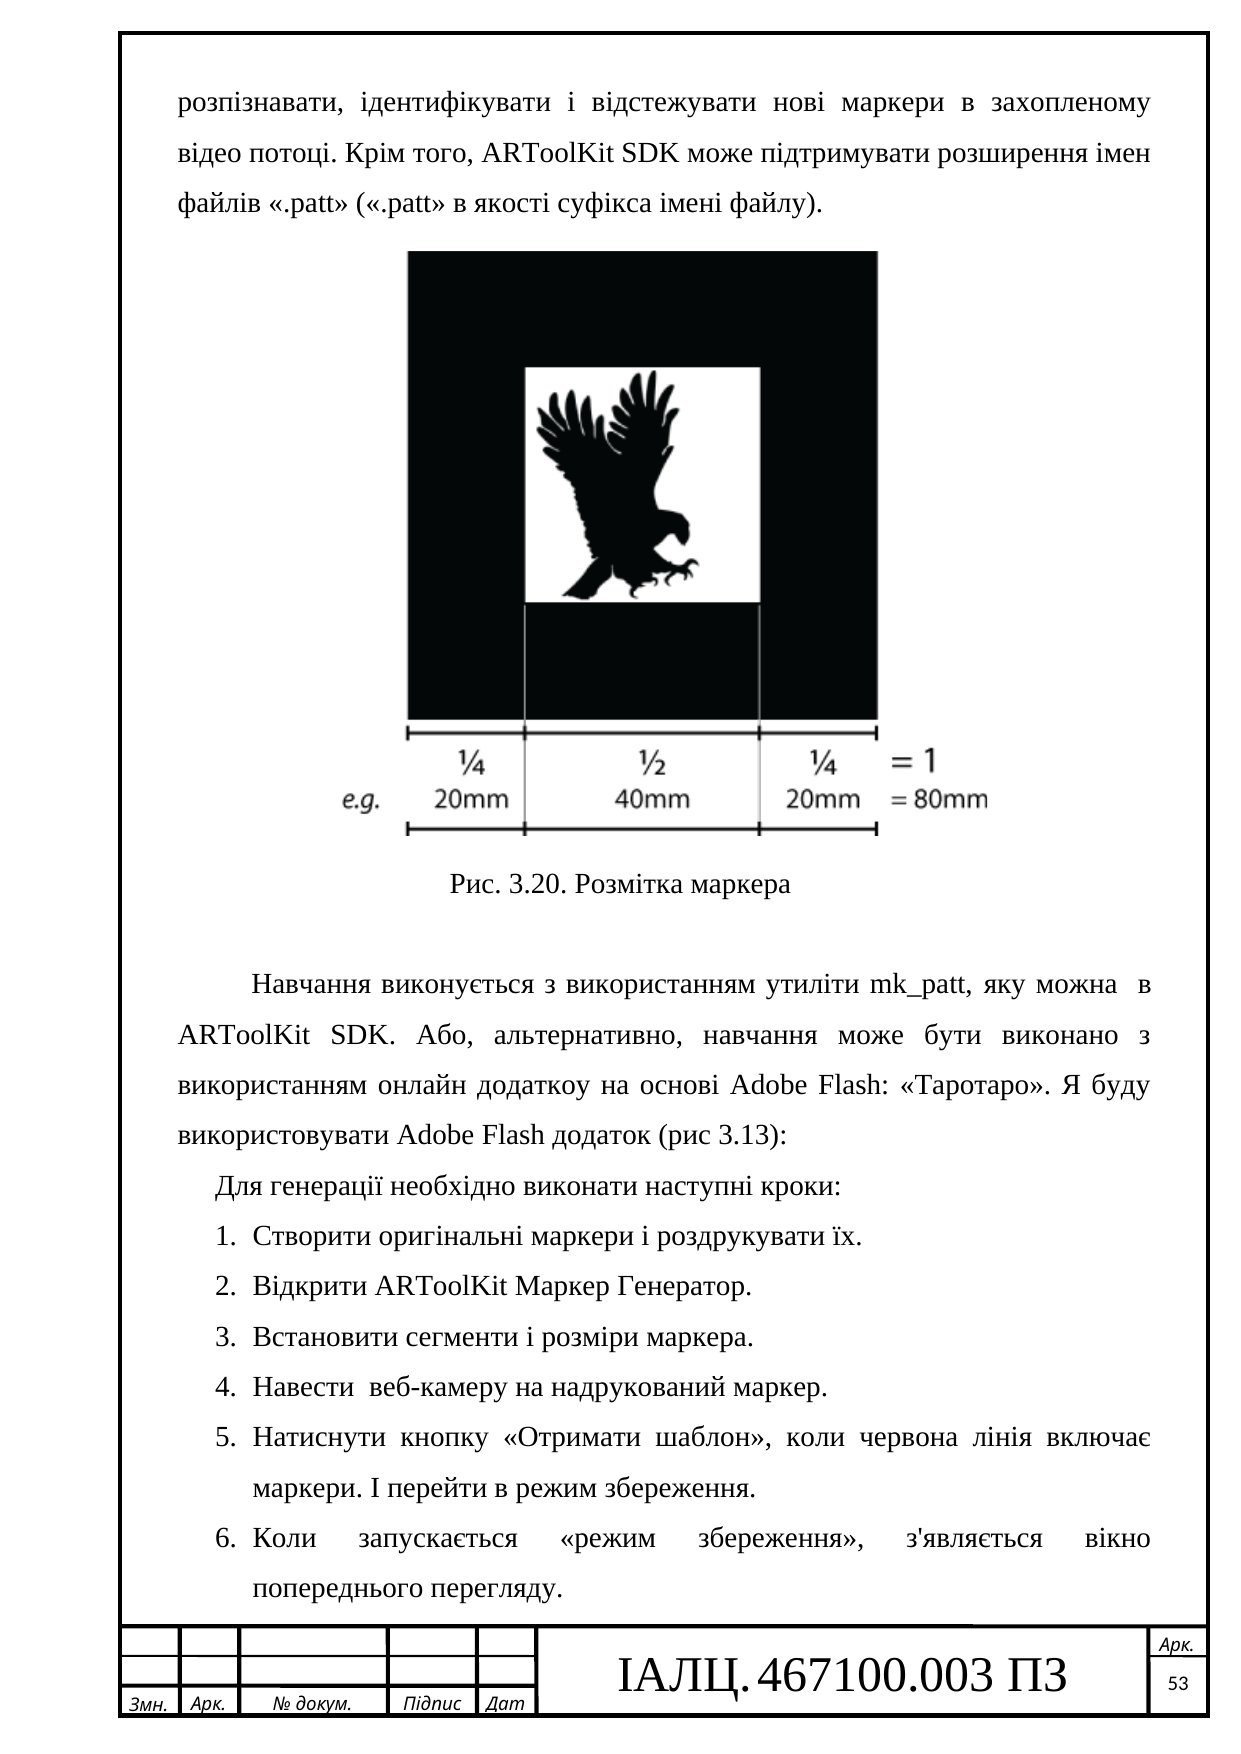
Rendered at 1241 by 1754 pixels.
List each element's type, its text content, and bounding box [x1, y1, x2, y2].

text Навчання виконується з використанням утиліти mk_patt, яку можна в ARToolKit SDK. Або, альтернативно, навчання може бути виконано з використанням онлайн додаткоу на основі Adobe Flash: «Таротаро». Я буду використовувати Adobe Flash додаток (рис 3.13): [177, 967, 1152, 1151]
list Створити оригінальні маркери і роздрукувати їх. [215, 1218, 1152, 1252]
list Коли запускається «режим збереження», з'являється вікно попереднього перегляду. [215, 1520, 1152, 1604]
list Натиснути кнопку «Отримати шаблон», коли червона лінія включає маркери. І перейти в режим збереження. [215, 1419, 1152, 1503]
list Встановити сегменти і розміри маркера. [215, 1319, 1152, 1352]
list Відкрити ARToolKit Маркер Генератор. [215, 1268, 1152, 1302]
text Для генерації необхідно виконати наступні кроки: [177, 1168, 1152, 1201]
list Навести веб-камеру на надрукований маркер. [215, 1369, 1152, 1403]
picture [341, 251, 988, 836]
